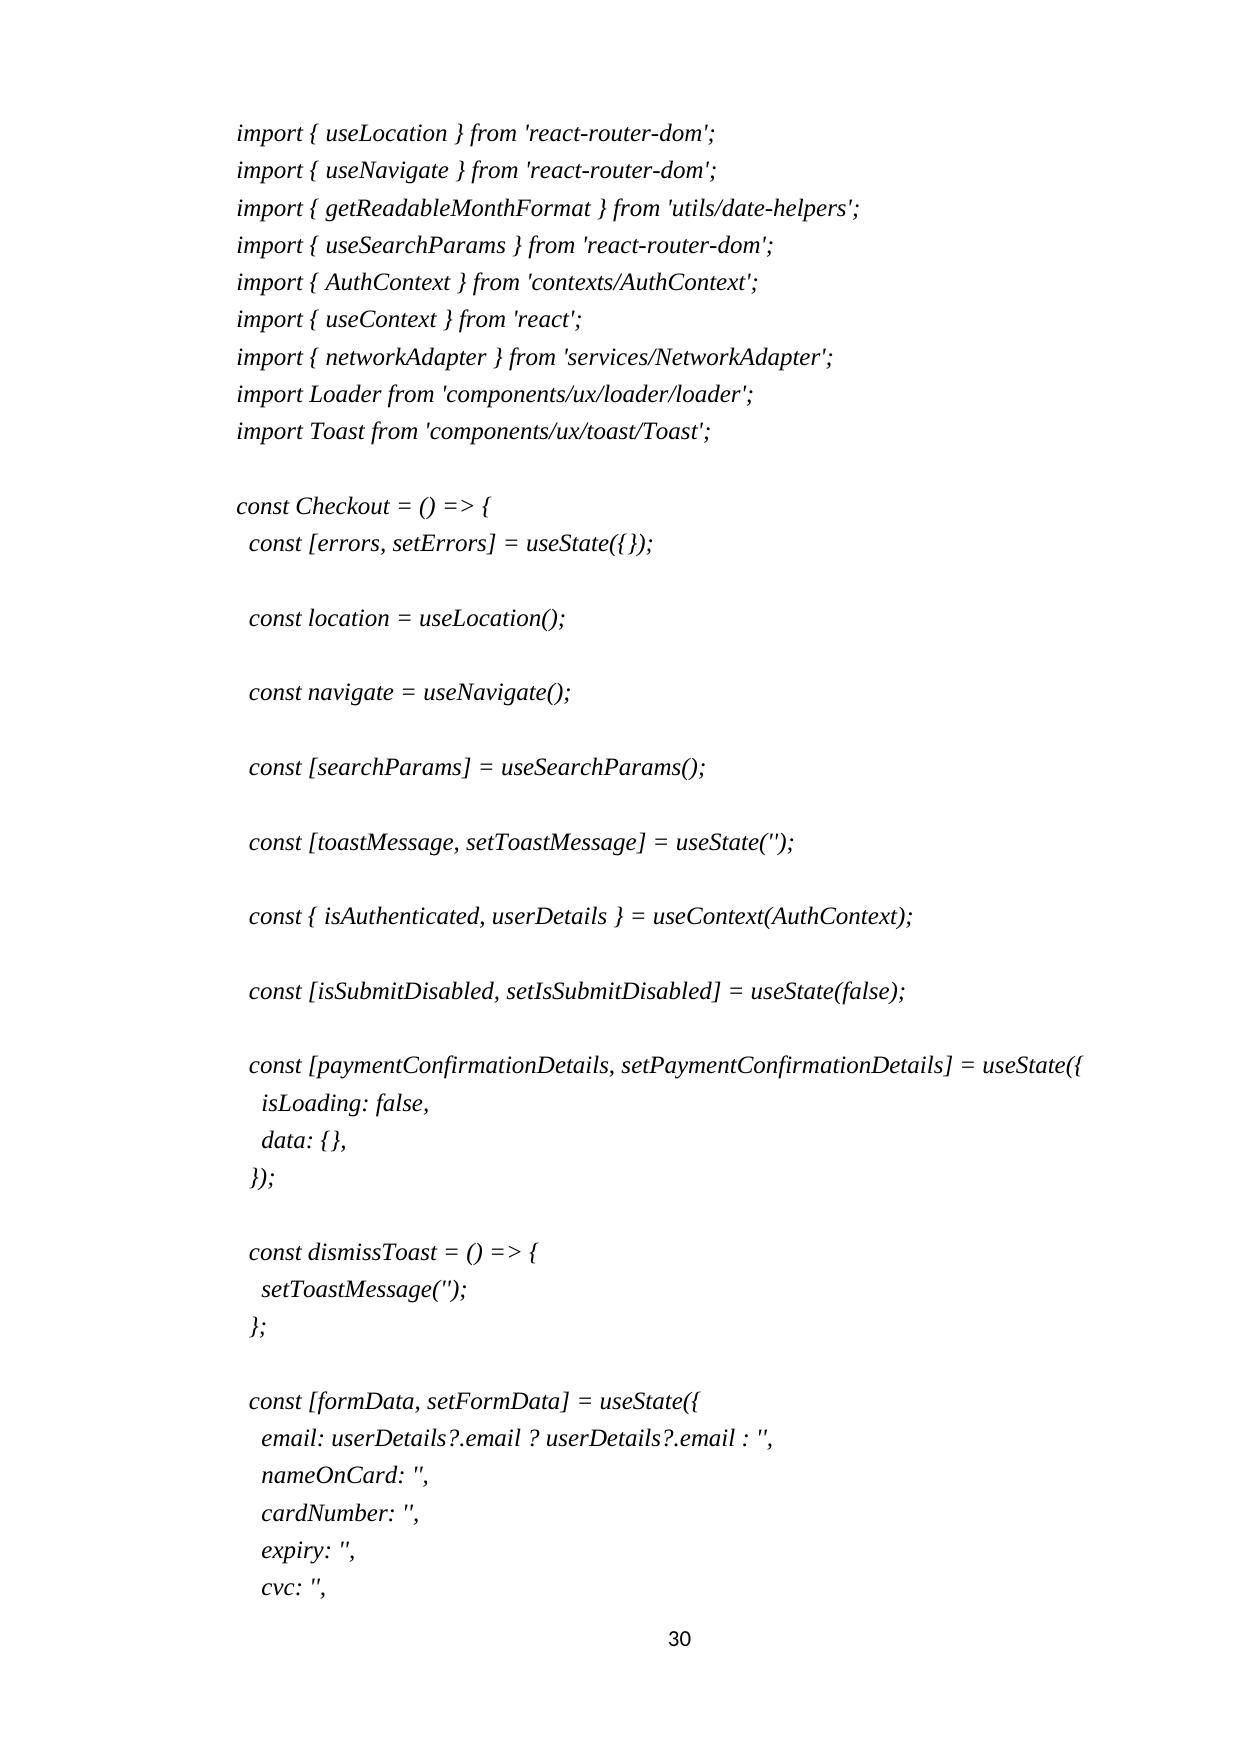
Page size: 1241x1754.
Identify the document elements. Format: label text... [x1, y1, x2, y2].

text email: userDetails?.email ? userDetails?.email : '', [177, 1423, 1181, 1452]
text import { useNavigate } from 'react-router-dom'; [177, 155, 1181, 184]
text import { useLocation } from 'react-router-dom'; [177, 118, 1181, 147]
text data: {}, [177, 1125, 1181, 1154]
text const [toastMessage, setToastMessage] = useState(''); [177, 827, 1181, 855]
text import { AuthContext } from 'contexts/AuthContext'; [177, 267, 1181, 296]
text nameOnCard: '', [177, 1461, 1181, 1489]
text expiry: '', [177, 1535, 1181, 1564]
text setToastMessage(''); [177, 1274, 1181, 1303]
text }; [177, 1311, 1181, 1340]
text const [searchParams] = useSearchParams(); [177, 752, 1181, 781]
text const dismissToast = () => { [177, 1237, 1181, 1266]
text isLoading: false, [177, 1088, 1181, 1116]
text }); [177, 1162, 1181, 1191]
text import Toast from 'components/ux/toast/Toast'; [177, 416, 1181, 445]
text const [formData, setFormData] = useState({ [177, 1386, 1181, 1415]
text import Loader from 'components/ux/loader/loader'; [177, 379, 1181, 408]
text const location = useLocation(); [177, 603, 1181, 632]
text import { getReadableMonthFormat } from 'utils/date-helpers'; [177, 193, 1181, 221]
text const [isSubmitDisabled, setIsSubmitDisabled] = useState(false); [177, 976, 1181, 1004]
text import { networkAdapter } from 'services/NetworkAdapter'; [177, 342, 1181, 371]
text const navigate = useNavigate(); [177, 677, 1181, 706]
text const [errors, setErrors] = useState({}); [177, 528, 1181, 557]
text cvc: '', [177, 1572, 1181, 1601]
text const Checkout = () => { [177, 491, 1181, 520]
text import { useContext } from 'react'; [177, 304, 1181, 333]
text cardNumber: '', [177, 1498, 1181, 1527]
text import { useSearchParams } from 'react-router-dom'; [177, 230, 1181, 259]
text const { isAuthenticated, userDetails } = useContext(AuthContext); [177, 901, 1181, 930]
text const [paymentConfirmationDetails, setPaymentConfirmationDetails] = useState({ [177, 1050, 1181, 1079]
